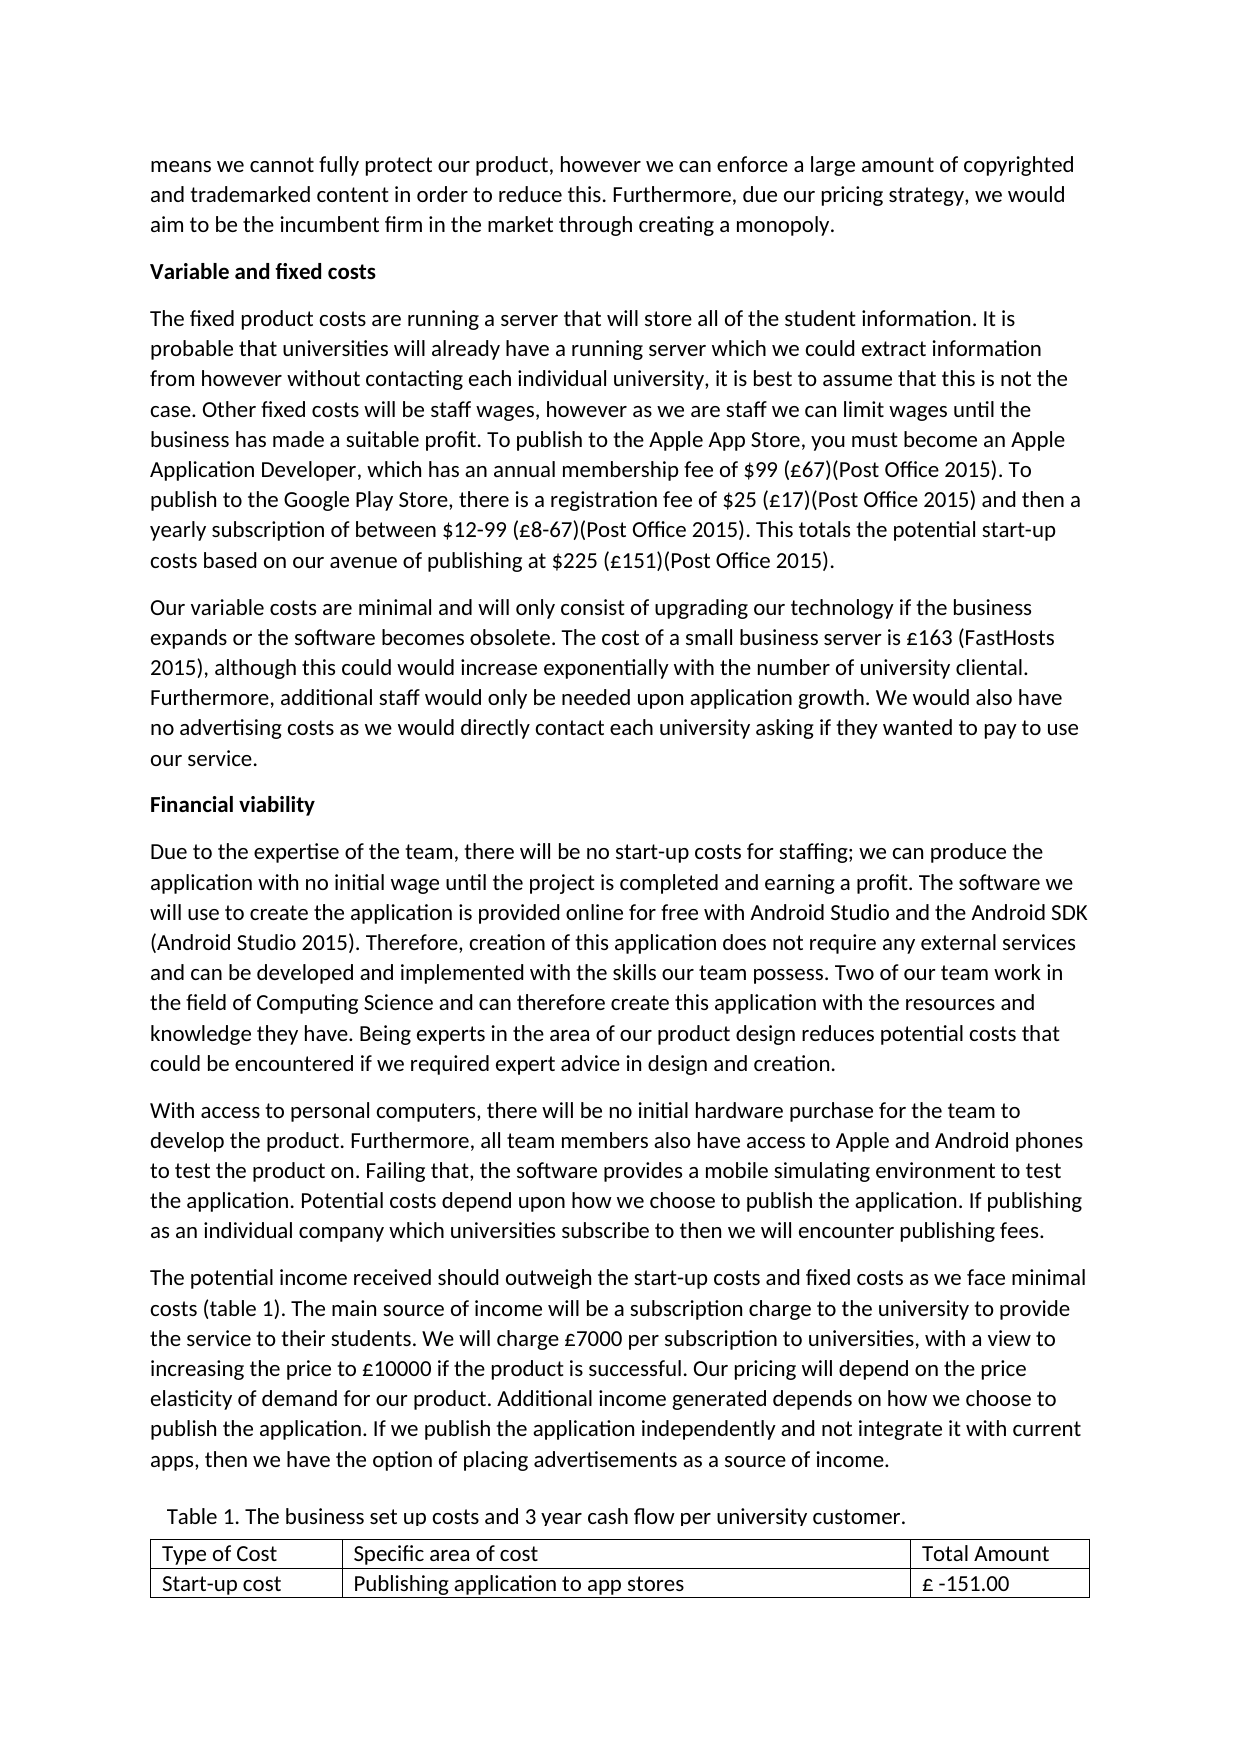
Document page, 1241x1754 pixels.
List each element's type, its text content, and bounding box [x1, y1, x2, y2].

table_cell Publishing application to app stores [343, 1569, 910, 1597]
text The potential income received should outweigh the start-up costs and fixed costs as we face minimal costs (table 1). The main source of income will be a subscription charge to the university to provide the service to their students. We will charge £7000 per subscription to universities, with a view to increasing the price to £10000 if the product is successful. Our pricing will depend on the price elasticity of demand for our product. Additional income generated depends on how we choose to publish the application. If we publish the application independently and not integrate it with current apps, then we have the option of placing advertisements as a source of income. [150, 1263, 1090, 1473]
text Due to the expertise of the team, there will be no start-up costs for staffing; we can produce the application with no initial wage until the project is completed and earning a profit. The software we will use to create the application is provided online for free with Android Studio and the Android SDK (Android Studio 2015). Therefore, creation of this application does not require any external services and can be developed and implemented with the skills our team possess. Two of our team work in the field of Computing Science and can therefore create this application with the resources and knowledge they have. Being experts in the area of our product design reduces potential costs that could be encountered if we required expert advice in design and creation. [150, 837, 1090, 1077]
text Financial viability [150, 791, 1090, 819]
table_cell £ -151.00 [911, 1569, 1089, 1597]
text Our variable costs are minimal and will only consist of upgrading our technology if the business expands or the software becomes obsolete. The cost of a small business server is £163 (FastHosts 2015), although this could would increase exponentially with the number of university cliental. Furthermore, additional staff would only be needed upon application growth. We would also have no advertising costs as we would directly contact each university asking if they wanted to pay to use our service. [150, 593, 1090, 772]
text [150, 150, 1090, 238]
table_header Specific area of cost [343, 1540, 910, 1568]
text Variable and fixed costs [150, 257, 1090, 285]
text The fixed product costs are running a server that will store all of the student information. It is probable that universities will already have a running server which we could extract information from however without contacting each individual university, it is best to assume that this is not the case. Other fixed costs will be staff wages, however as we are staff we can limit wages until the business has made a suitable profit. To publish to the Apple App Store, you must become an Apple Application Developer, which has an annual membership fee of $99 (£67)(Post Office 2015). To publish to the Google Play Store, there is a registration fee of $25 (£17)(Post Office 2015) and then a yearly subscription of between $12-99 (£8-67)(Post Office 2015). This totals the potential start-up costs based on our avenue of publishing at $225 (£151)(Post Office 2015). [150, 304, 1090, 574]
table_cell Start-up cost [151, 1569, 342, 1597]
table_header Total Amount [911, 1540, 1089, 1568]
table_header Type of Cost [151, 1540, 342, 1568]
text With access to personal computers, there will be no initial hardware purchase for the team to develop the product. Furthermore, all team members also have access to Apple and Android phones to test the product on. Failing that, the software provides a mobile simulating environment to test the application. Potential costs depend upon how we choose to publish the application. If publishing as an individual company which universities subscribe to then we will encounter publishing fees. [150, 1096, 1090, 1245]
